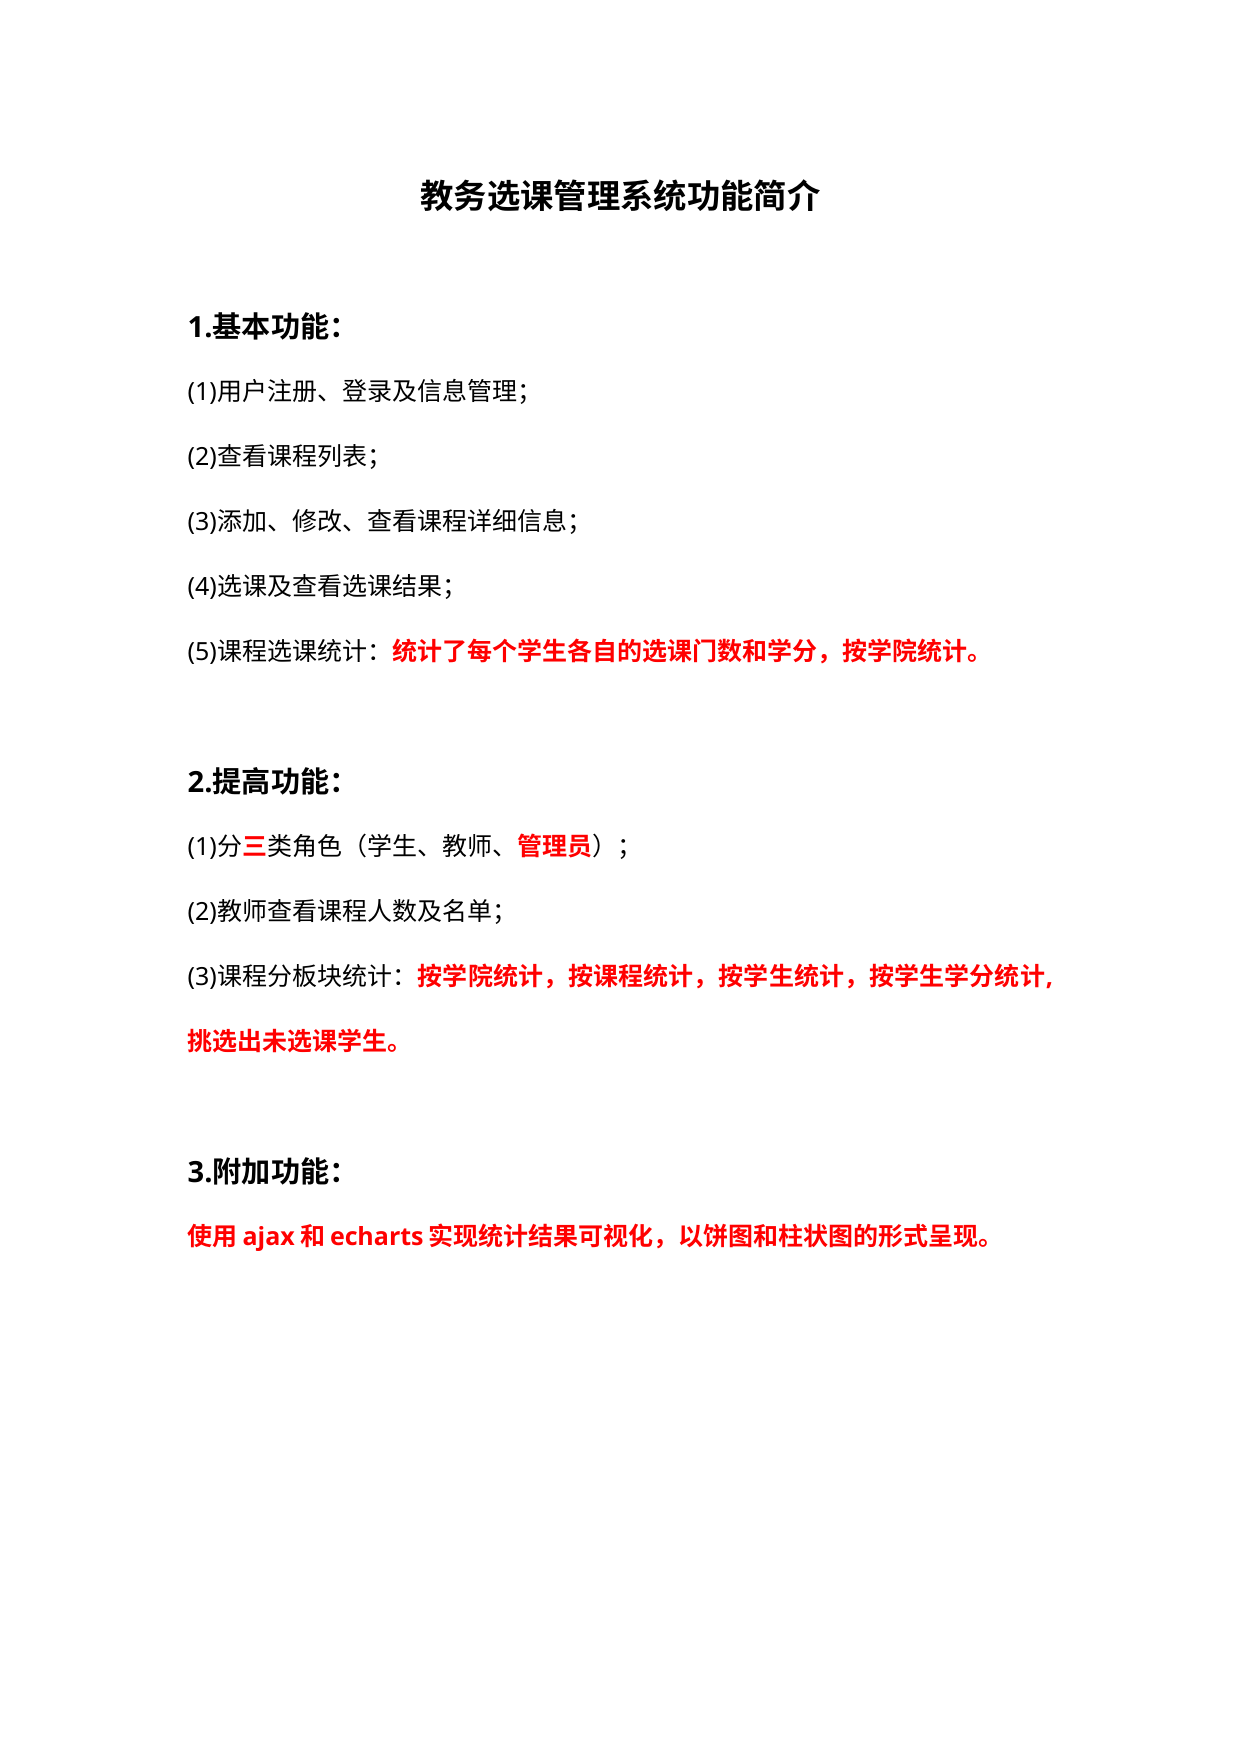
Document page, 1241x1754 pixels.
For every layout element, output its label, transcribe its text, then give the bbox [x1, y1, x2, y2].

text (1)用户注册、登录及信息管理； [187, 357, 1053, 422]
text (5)课程选课统计：统计了每个学生各自的选课门数和学分，按学院统计。 [187, 617, 1053, 682]
text 教务选课管理系统功能简介 [187, 162, 1053, 227]
text 1.基本功能： [187, 292, 1053, 357]
text (3)课程分板块统计：按学院统计，按课程统计，按学生统计，按学生学分统计,挑选出未选课学生。 [187, 942, 1053, 1072]
text (4)选课及查看选课结果； [187, 552, 1053, 617]
text 3.附加功能： [187, 1137, 1053, 1202]
text 2.提高功能： [187, 747, 1053, 812]
text (2)教师查看课程人数及名单； [187, 877, 1053, 942]
text (2)查看课程列表； [187, 422, 1053, 487]
text (1)分三类角色（学生、教师、管理员）； [187, 812, 1053, 877]
text 使用ajax和echarts实现统计结果可视化，以饼图和柱状图的形式呈现。 [187, 1202, 1053, 1267]
text (3)添加、修改、查看课程详细信息； [187, 487, 1053, 552]
